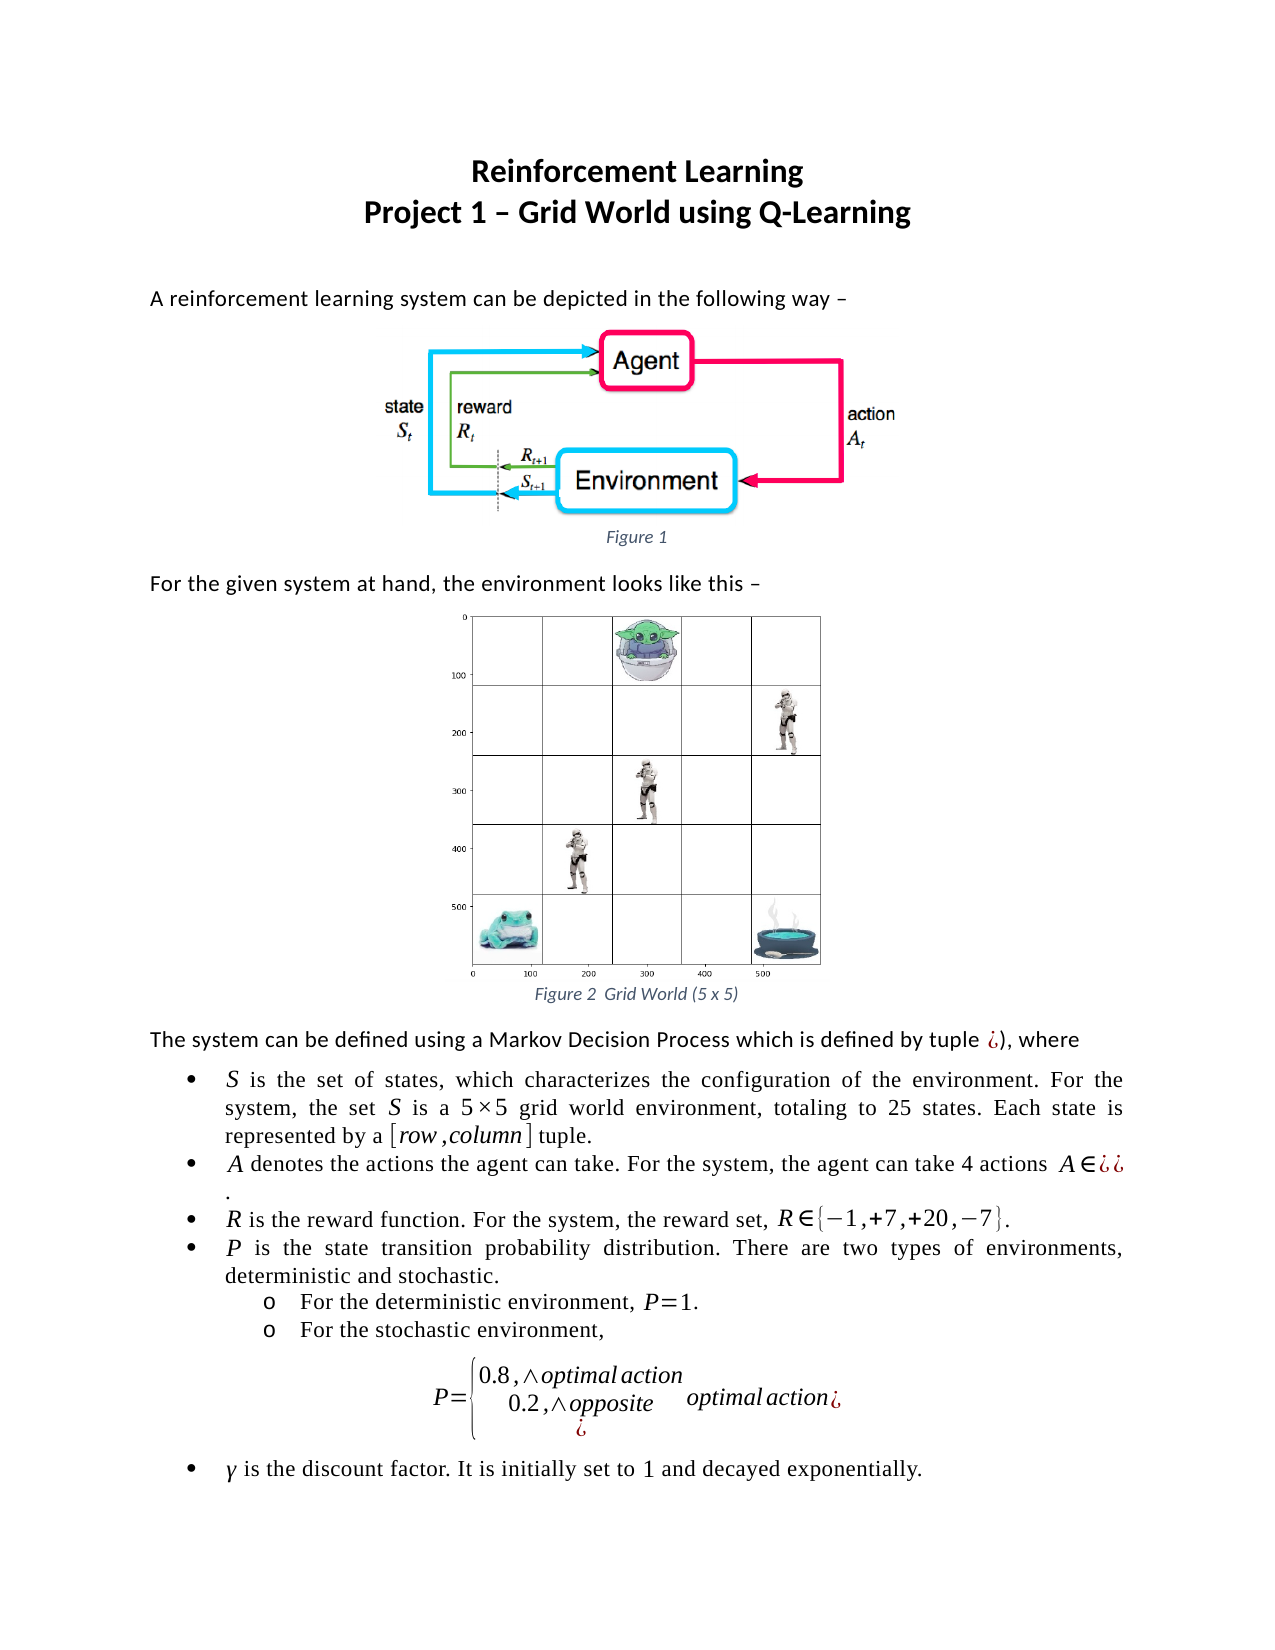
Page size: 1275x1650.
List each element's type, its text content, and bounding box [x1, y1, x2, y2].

picture [376, 325, 899, 526]
list is the set of states, which characterizes the configuration of the environment. For the system, the set is a grid world environment, totaling to 25 states. Each state is represented by a tuple. [187, 1066, 1125, 1150]
list denotes the actions the agent can take. For the system, the agent can take 4 actions . [187, 1150, 1125, 1205]
text The system can be defined using a Markov Decision Process which is defined by tuple ), where [150, 1025, 1125, 1053]
list is the discount factor. It is initially set to and decayed exponentially. [187, 1455, 1125, 1484]
text A reinforcement learning system can be depicted in the following way – [150, 284, 1125, 312]
list is the state transition probability distribution. There are two types of environments, deterministic and stochastic. [187, 1234, 1125, 1288]
text For the given system at hand, the environment looks like this – [150, 569, 1125, 597]
picture [444, 609, 831, 982]
list For the stochastic environment, [262, 1317, 1125, 1345]
list For the deterministic environment, . [262, 1288, 1125, 1317]
text Project 1 – Grid World using Q-Learning [150, 191, 1125, 231]
list is the reward function. For the system, the reward set, . [187, 1205, 1125, 1234]
text Reinforcement Learning [150, 150, 1125, 191]
